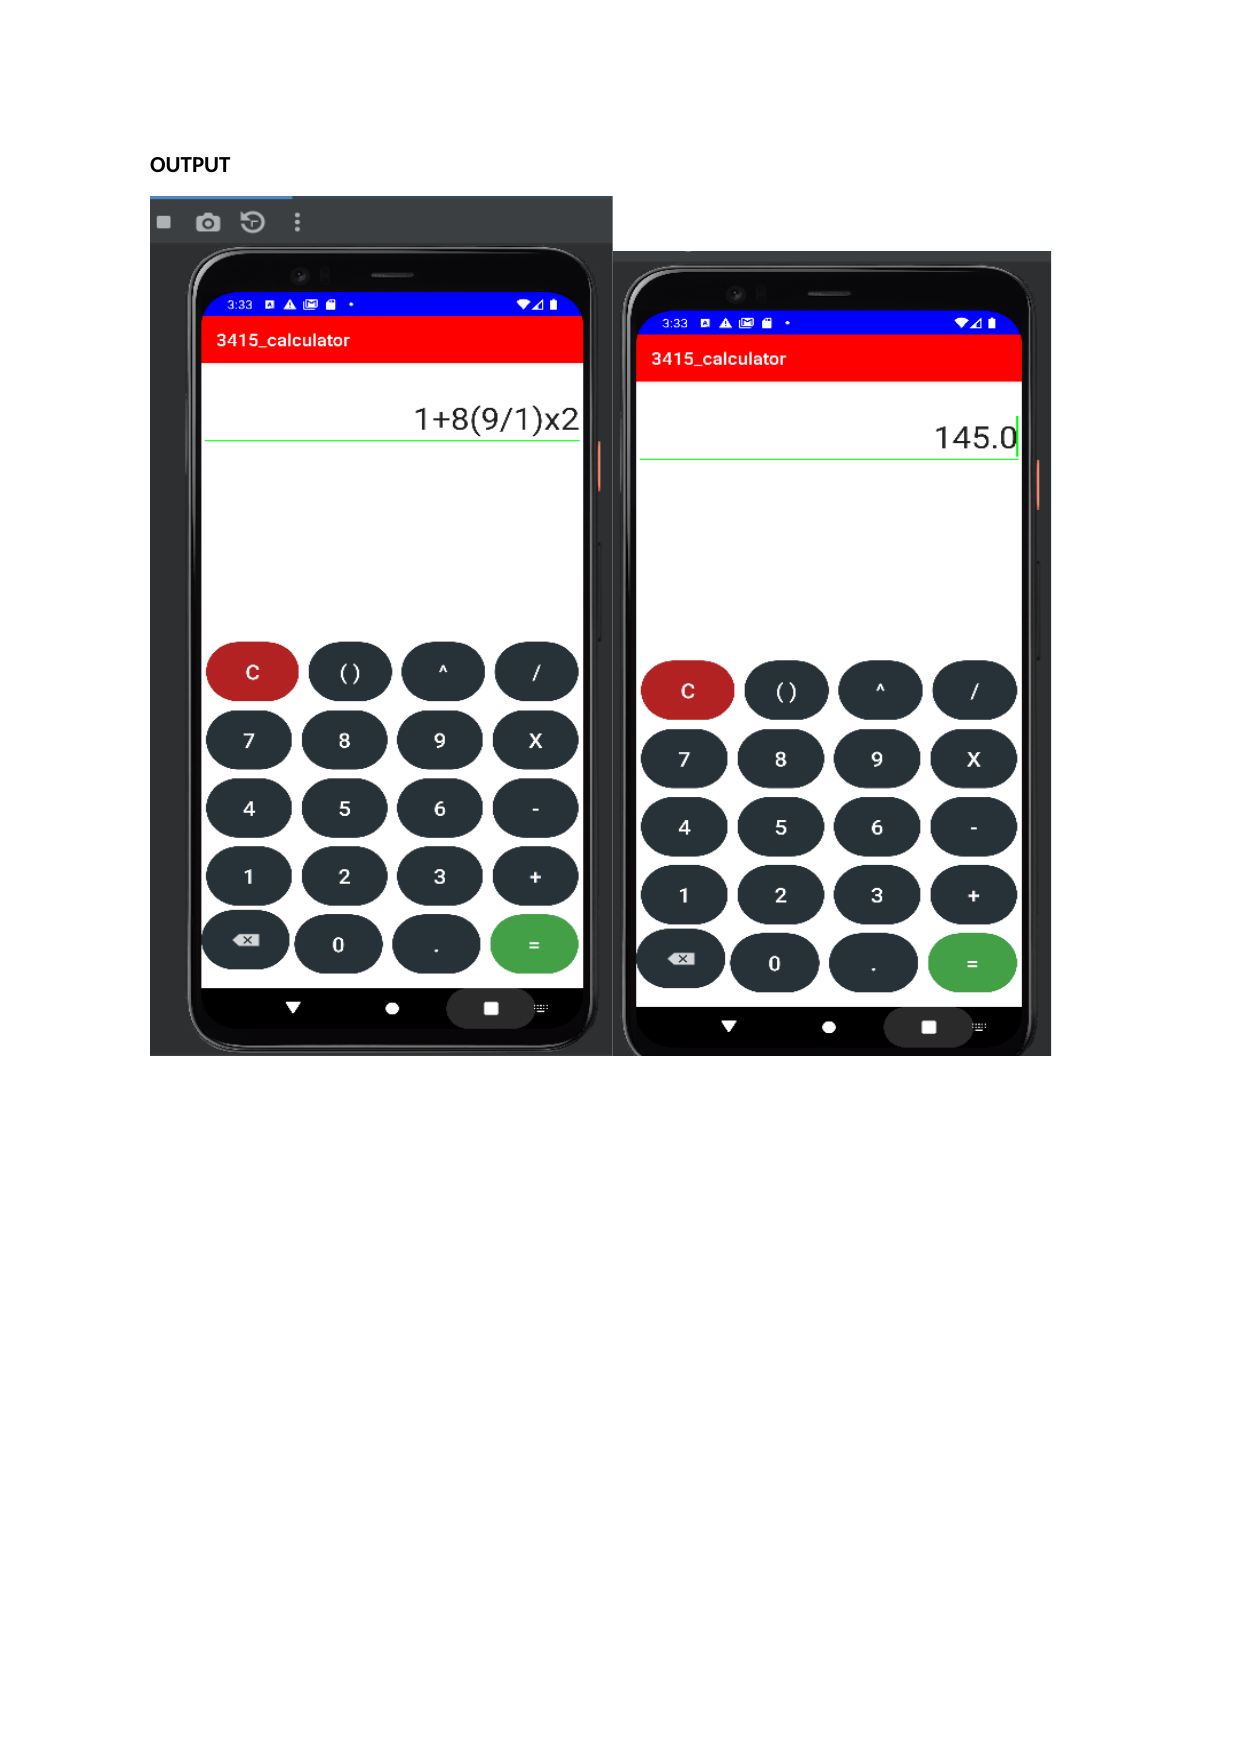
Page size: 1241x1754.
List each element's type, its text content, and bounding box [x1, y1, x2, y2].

picture [150, 196, 1052, 1056]
text OUTPUT [150, 150, 1090, 178]
